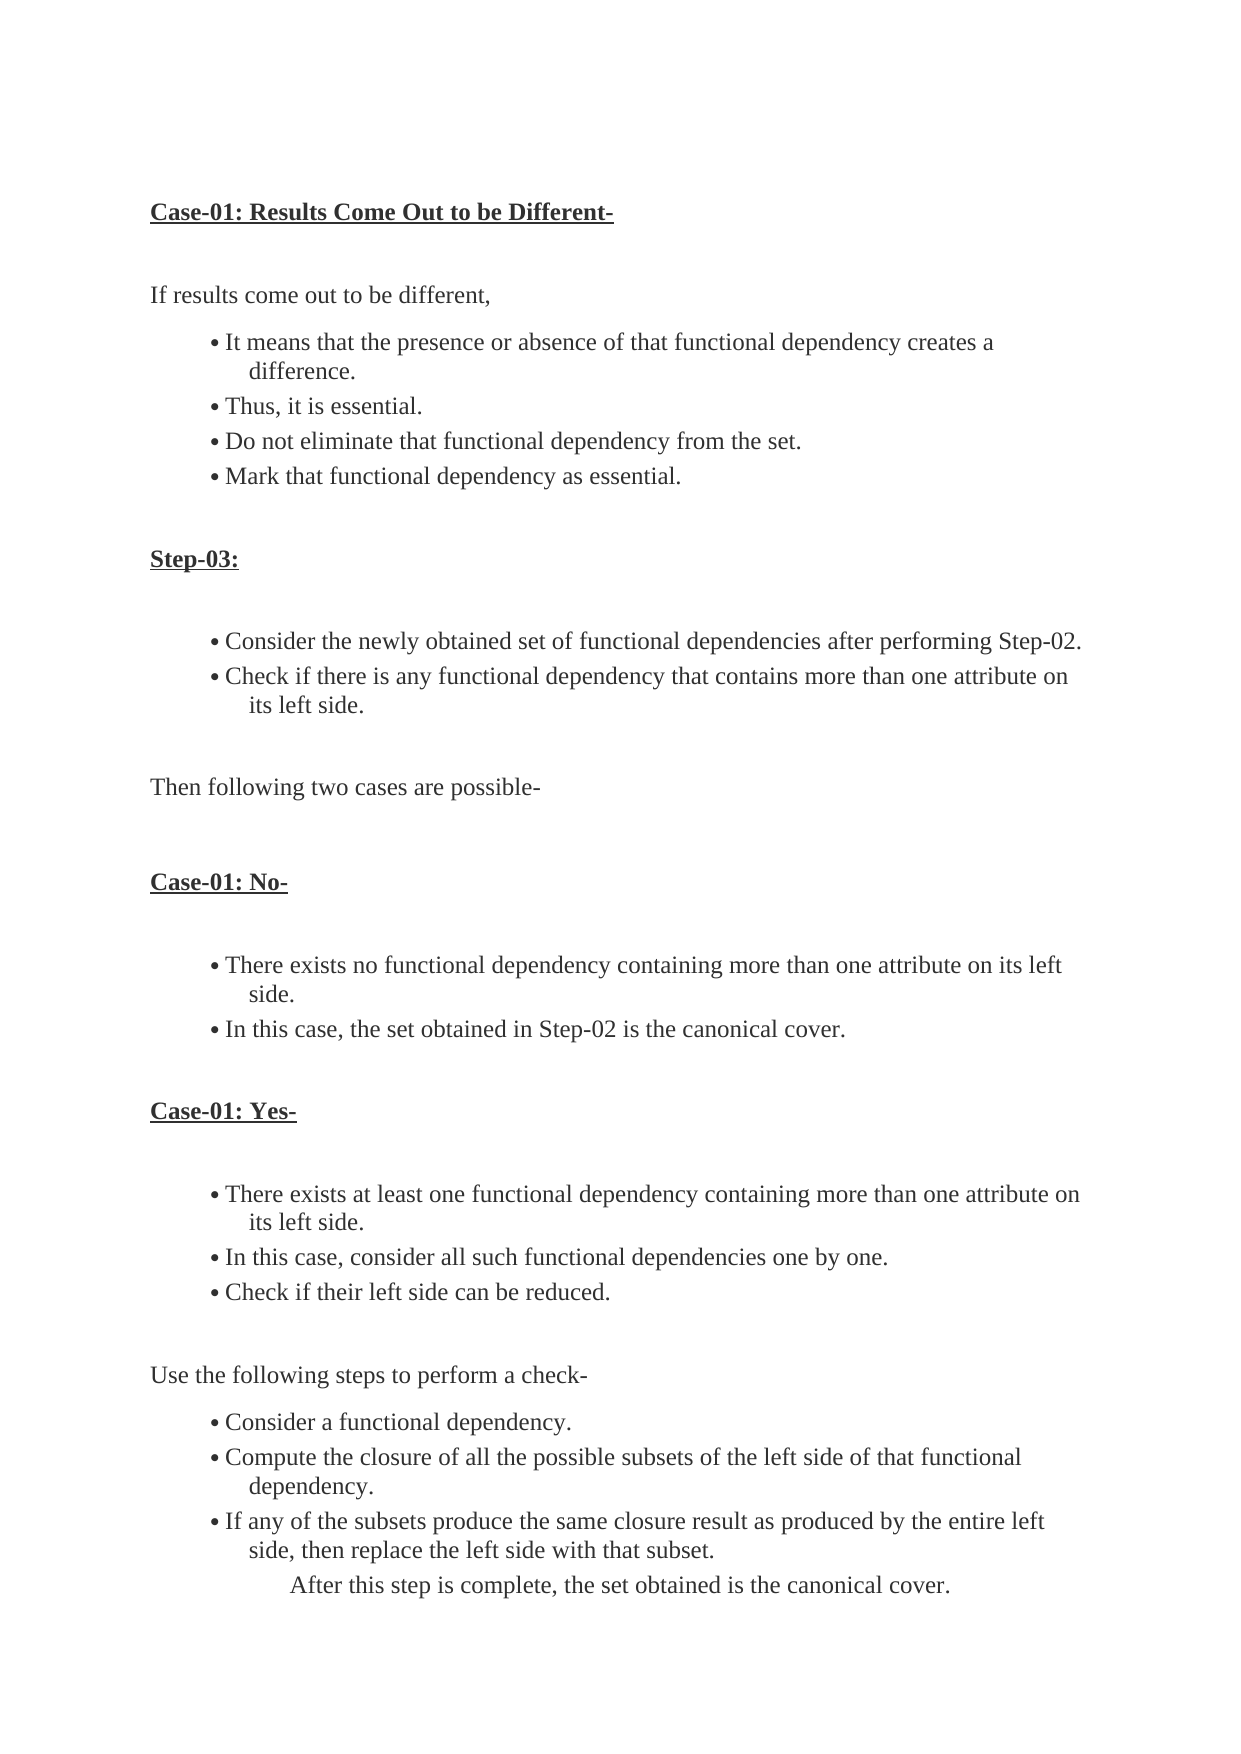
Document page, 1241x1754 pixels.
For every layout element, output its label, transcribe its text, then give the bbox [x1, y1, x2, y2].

list Check if there is any functional dependency that contains more than one attribute on its left side. [211, 661, 1090, 719]
list Consider a functional dependency. [211, 1407, 1090, 1436]
list Thus, it is essential. [211, 391, 1090, 420]
list There exists no functional dependency containing more than one attribute on its left side. [211, 950, 1090, 1007]
list If any of the subsets produce the same closure result as produced by the entire left side, then replace the left side with that subset. [211, 1506, 1090, 1564]
list Consider the newly obtained set of functional dependencies after performing Step-02. [211, 626, 1090, 655]
text Step-03: [150, 544, 1090, 572]
list Do not eliminate that functional dependency from the set. [211, 426, 1090, 455]
text If results come out to be different, [150, 280, 1090, 309]
list Mark that functional dependency as essential. [211, 461, 1090, 490]
list It means that the presence or absence of that functional dependency creates a difference. [211, 327, 1090, 385]
list There exists at least one functional dependency containing more than one attribute on its left side. [211, 1179, 1090, 1236]
list Compute the closure of all the possible subsets of the left side of that functional dependency. [211, 1442, 1090, 1500]
text Case-01: Yes- [150, 1096, 1090, 1125]
text Then following two cases are possible- [150, 772, 1090, 801]
text Case-01: No- [150, 867, 1090, 896]
list In this case, consider all such functional dependencies one by one. [211, 1242, 1090, 1271]
text Use the following steps to perform a check- [150, 1360, 1090, 1389]
text Case-01: Results Come Out to be Different- [150, 197, 1090, 226]
list In this case, the set obtained in Step-02 is the canonical cover. [211, 1014, 1090, 1042]
text After this step is complete, the set obtained is the canonical cover. [150, 1570, 1090, 1599]
list Check if their left side can be reduced. [211, 1277, 1090, 1306]
